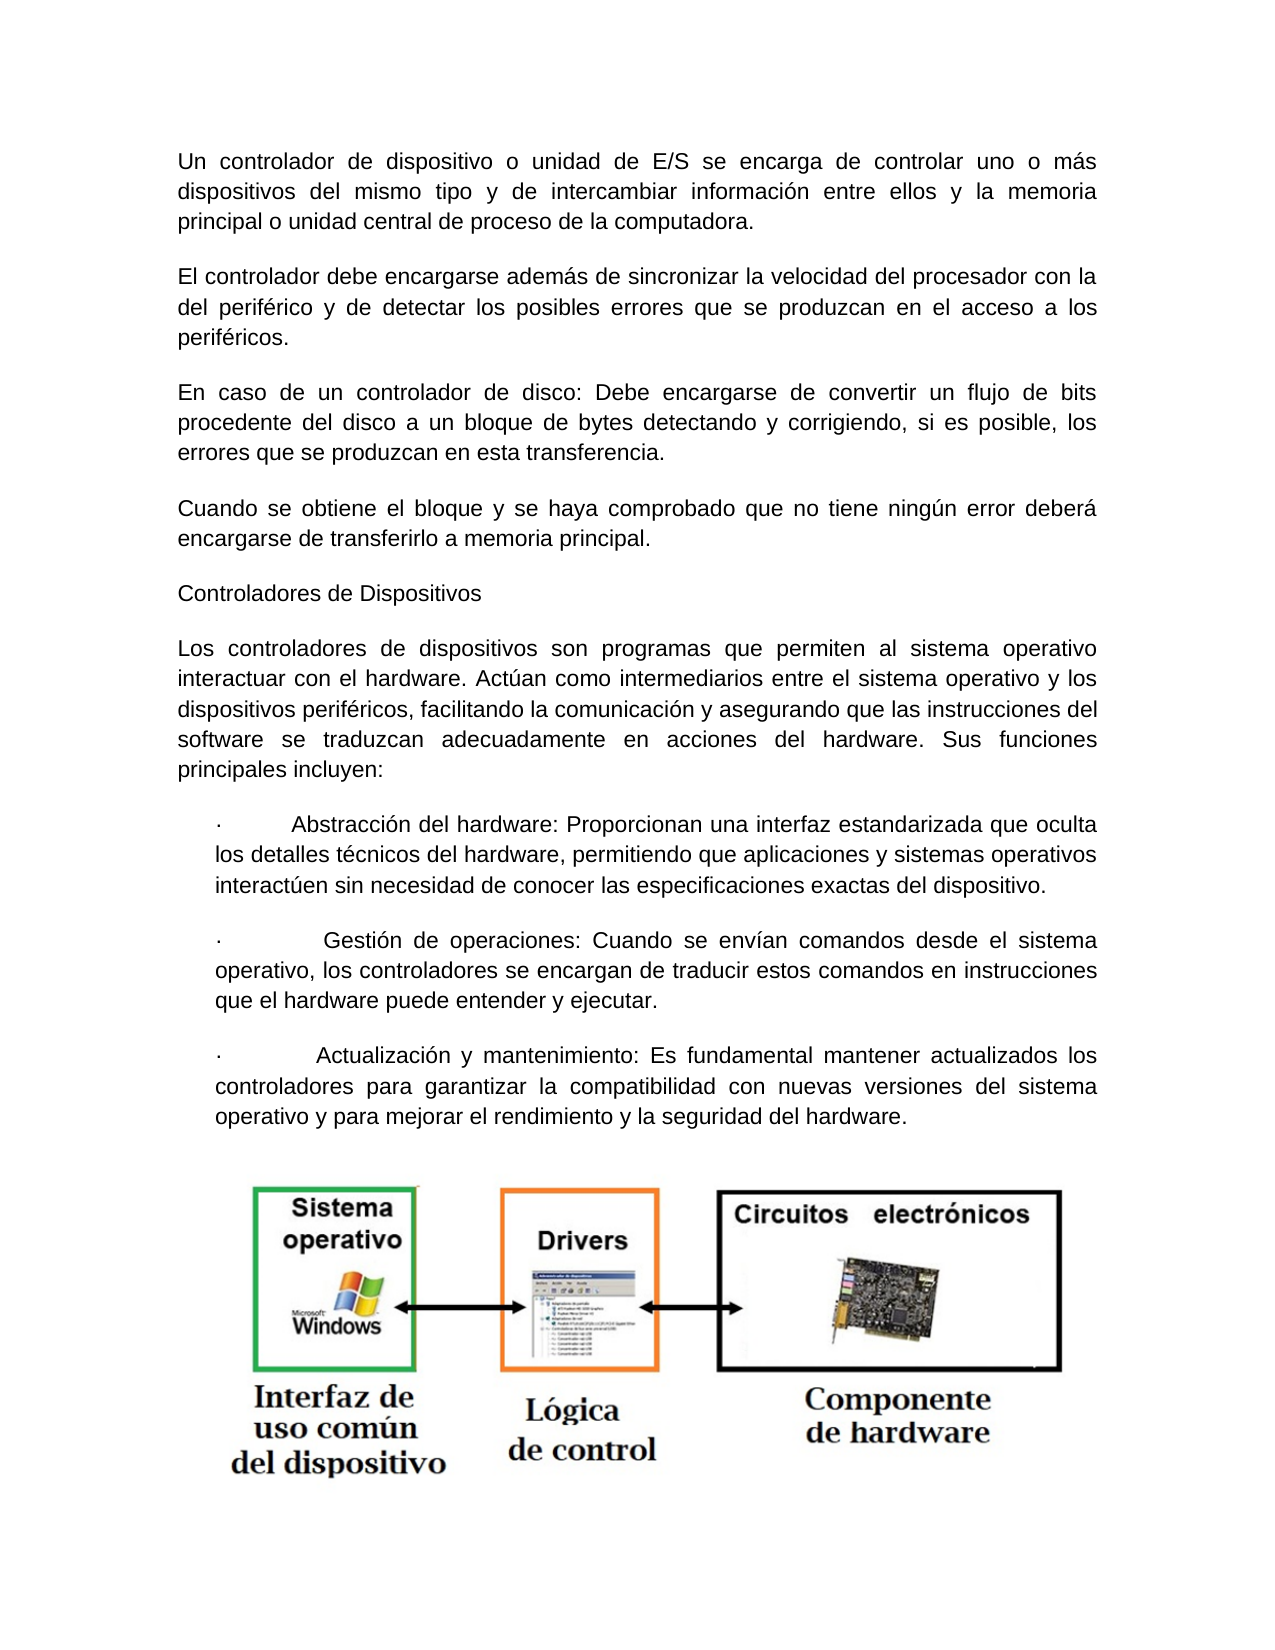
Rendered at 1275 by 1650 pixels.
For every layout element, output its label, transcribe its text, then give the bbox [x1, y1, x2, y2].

text En caso de un controlador de disco: Debe encargarse de convertir un flujo de bits procedente del disco a un bloque de bytes detectando y corrigiendo, si es posible, los errores que se produzcan en esta transferencia. [177, 379, 1098, 466]
text Controladores de Dispositivos [177, 580, 1098, 606]
text · Gestión de operaciones: Cuando se envían comandos desde el sistema operativo, los controladores se encargan de traducir estos comandos en instrucciones que el hardware puede entender y ejecutar. [215, 927, 1098, 1013]
text · Actualización y mantenimiento: Es fundamental mantener actualizados los controladores para garantizar la compatibilidad con nuevas versiones del sistema operativo y para mejorar el rendimiento y la seguridad del hardware. [215, 1042, 1098, 1129]
picture [177, 1158, 1118, 1500]
text Cuando se obtiene el bloque y se haya comprobado que no tiene ningún error deberá encargarse de transferirlo a memoria principal. [177, 494, 1098, 551]
text · Abstracción del hardware: Proporcionan una interfaz estandarizada que oculta los detalles técnicos del hardware, permitiendo que aplicaciones y sistemas operativos interactúen sin necesidad de conocer las especificaciones exactas del dispositivo. [215, 811, 1098, 898]
text El controlador debe encargarse además de sincronizar la velocidad del procesador con la del periférico y de detectar los posibles errores que se produzcan en el acceso a los periféricos. [177, 263, 1098, 350]
text Los controladores de dispositivos son programas que permiten al sistema operativo interactuar con el hardware. Actúan como intermediarios entre el sistema operativo y los dispositivos periféricos, facilitando la comunicación y asegurando que las instrucciones del software se traduzcan adecuadamente en acciones del hardware. Sus funciones principales incluyen: [177, 635, 1098, 782]
text Un controlador de dispositivo o unidad de E/S se encarga de controlar uno o más dispositivos del mismo tipo y de intercambiar información entre ellos y la memoria principal o unidad central de proceso de la computadora. [177, 148, 1098, 234]
